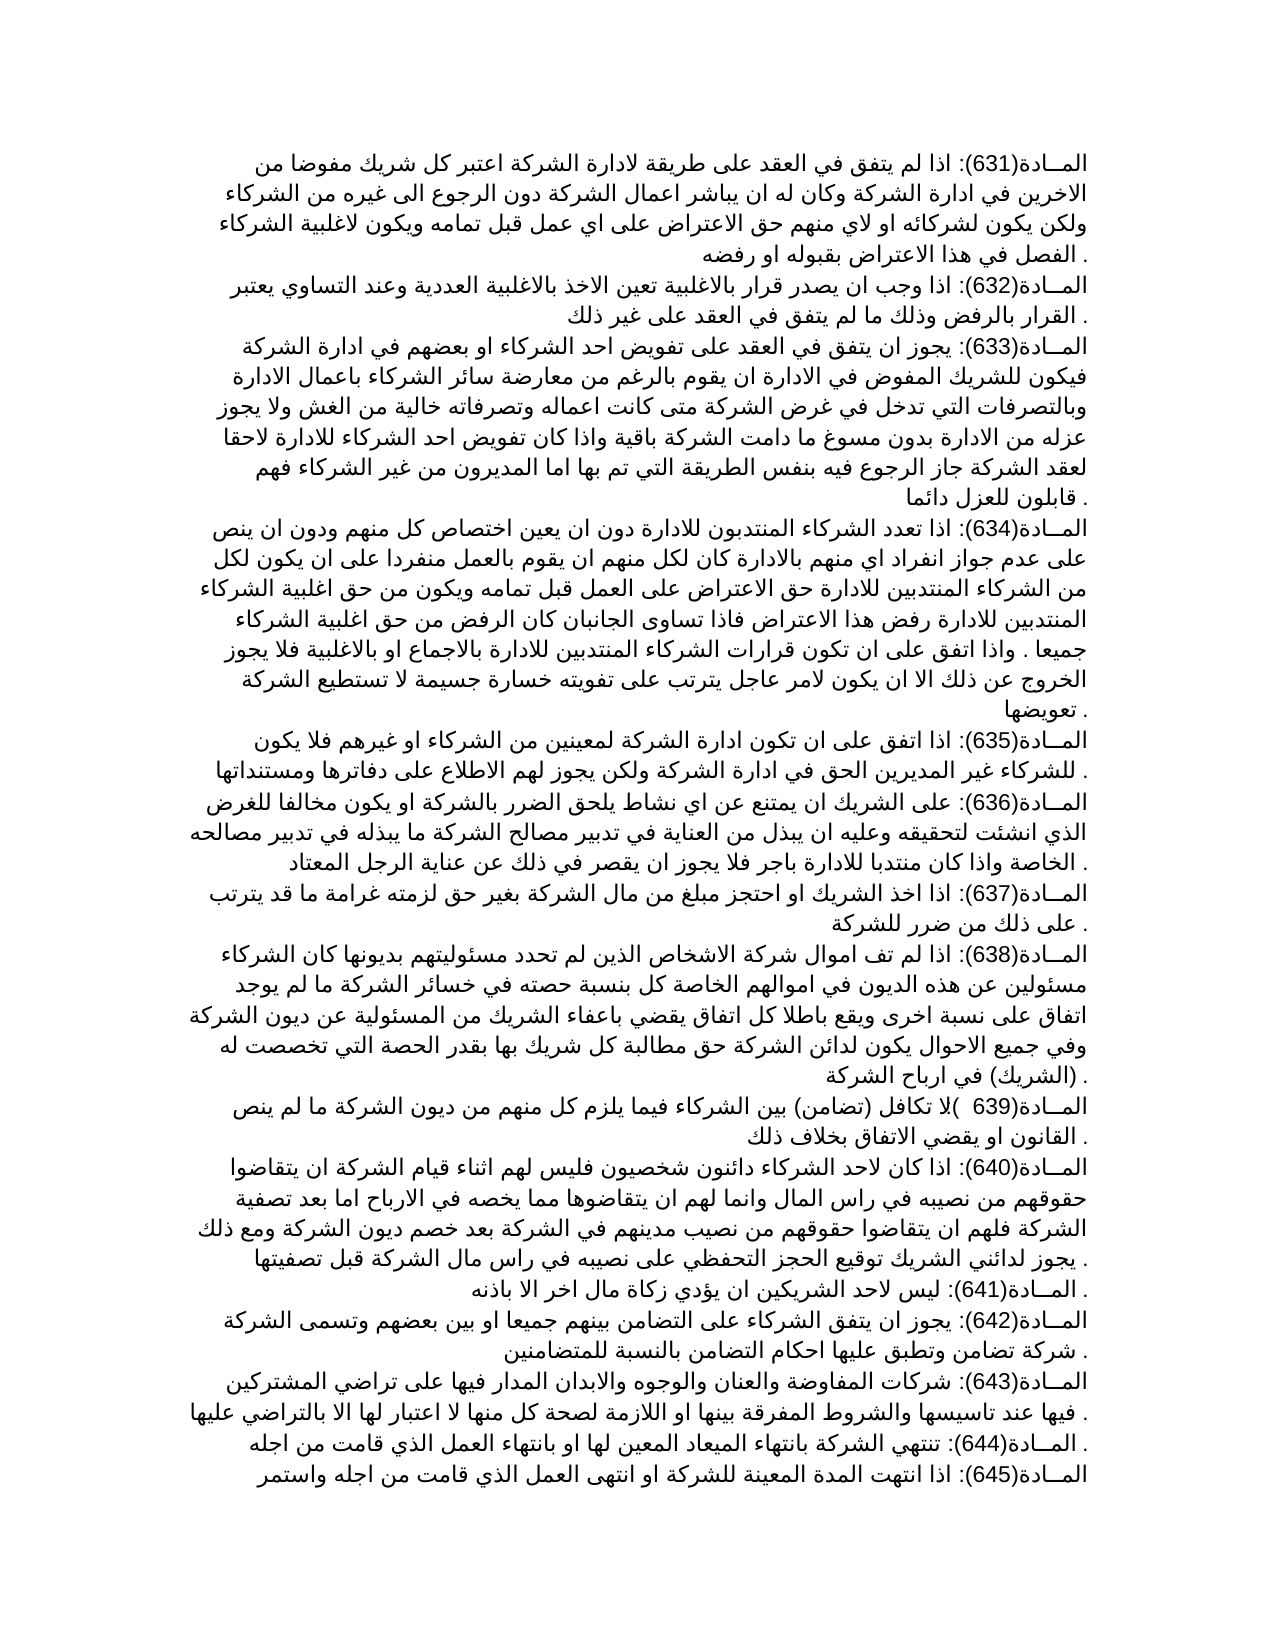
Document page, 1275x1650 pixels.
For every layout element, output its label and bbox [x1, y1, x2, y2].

text [187, 150, 1087, 1487]
